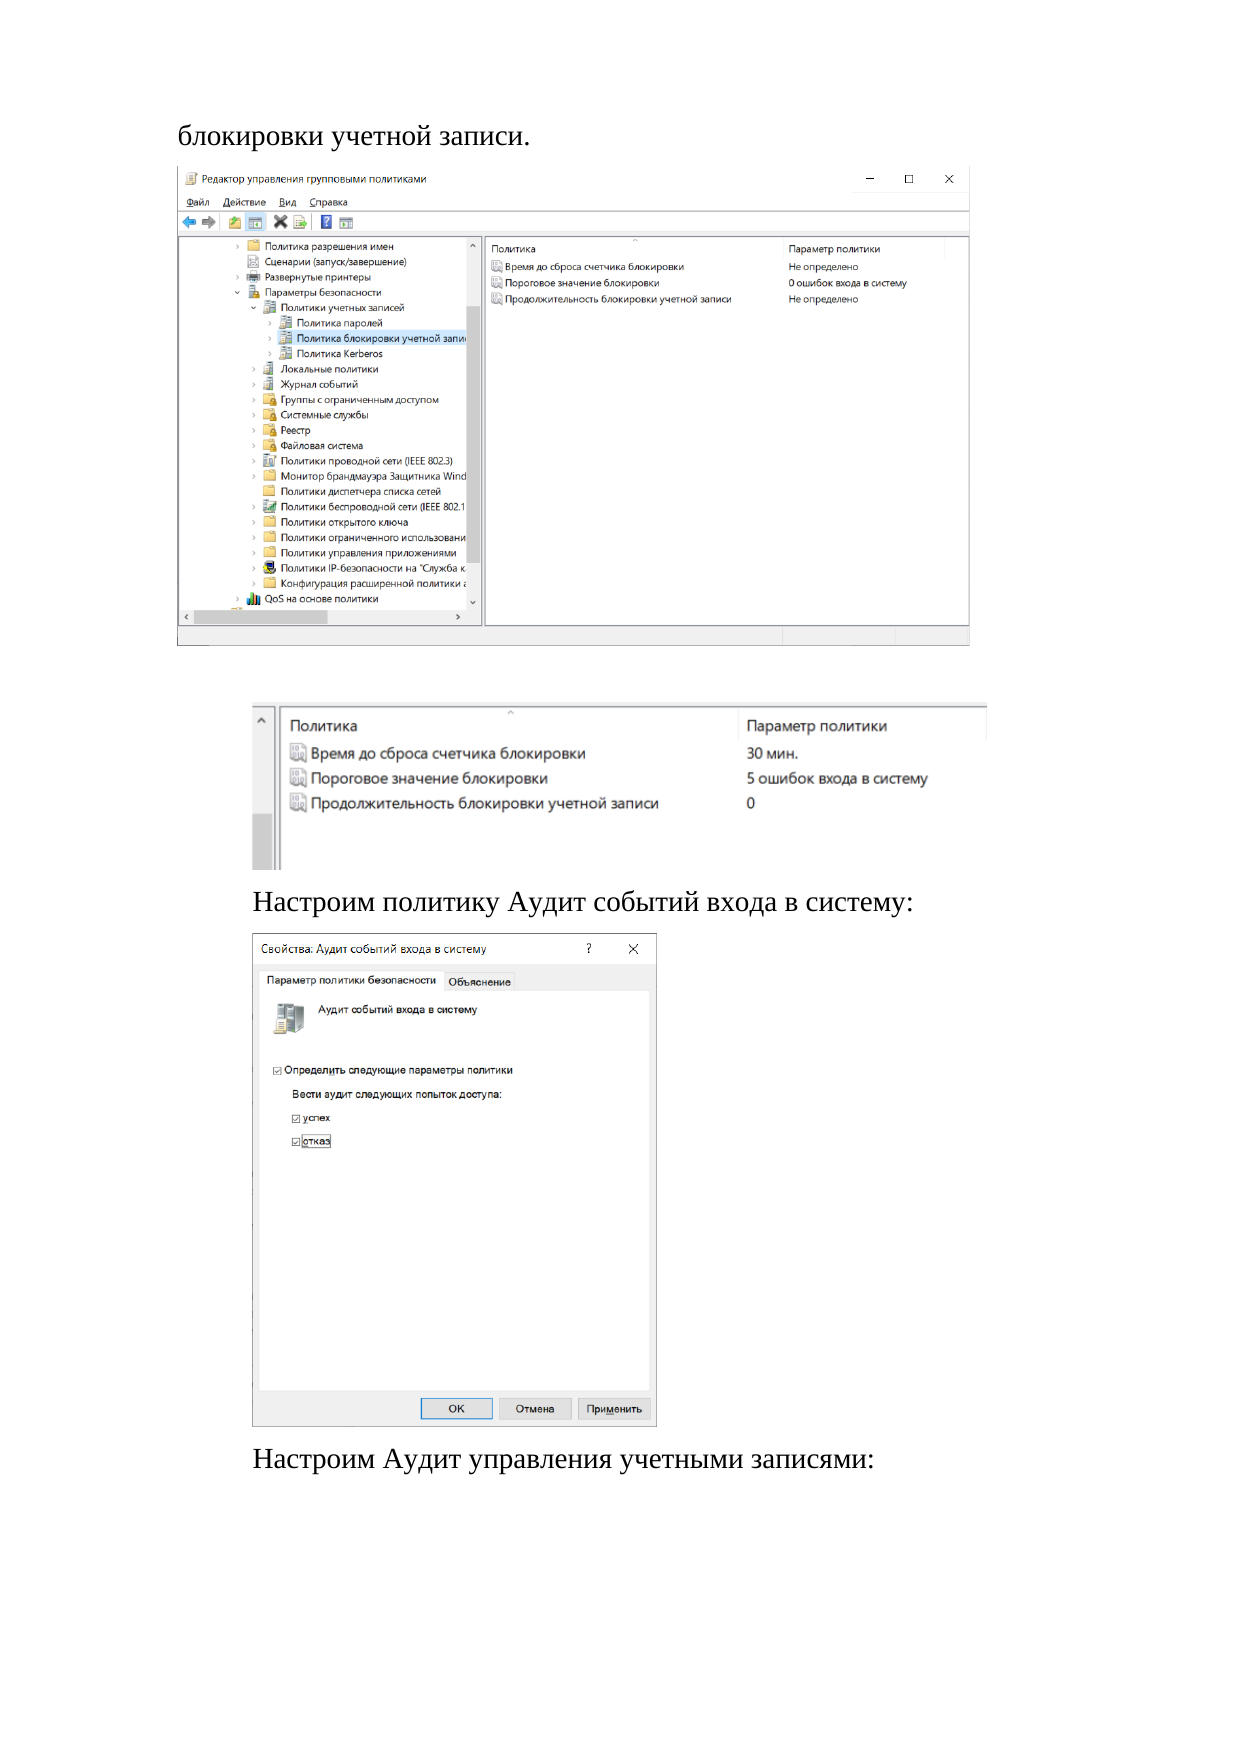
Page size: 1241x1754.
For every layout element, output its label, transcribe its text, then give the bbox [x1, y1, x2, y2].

picture [177, 166, 970, 646]
picture [252, 933, 657, 1427]
list Настроим политику Аудит событий входа в систему: [252, 884, 1152, 917]
picture [252, 702, 988, 870]
list Настроим Аудит управления учетными записями: [252, 1441, 1152, 1474]
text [177, 118, 1152, 645]
